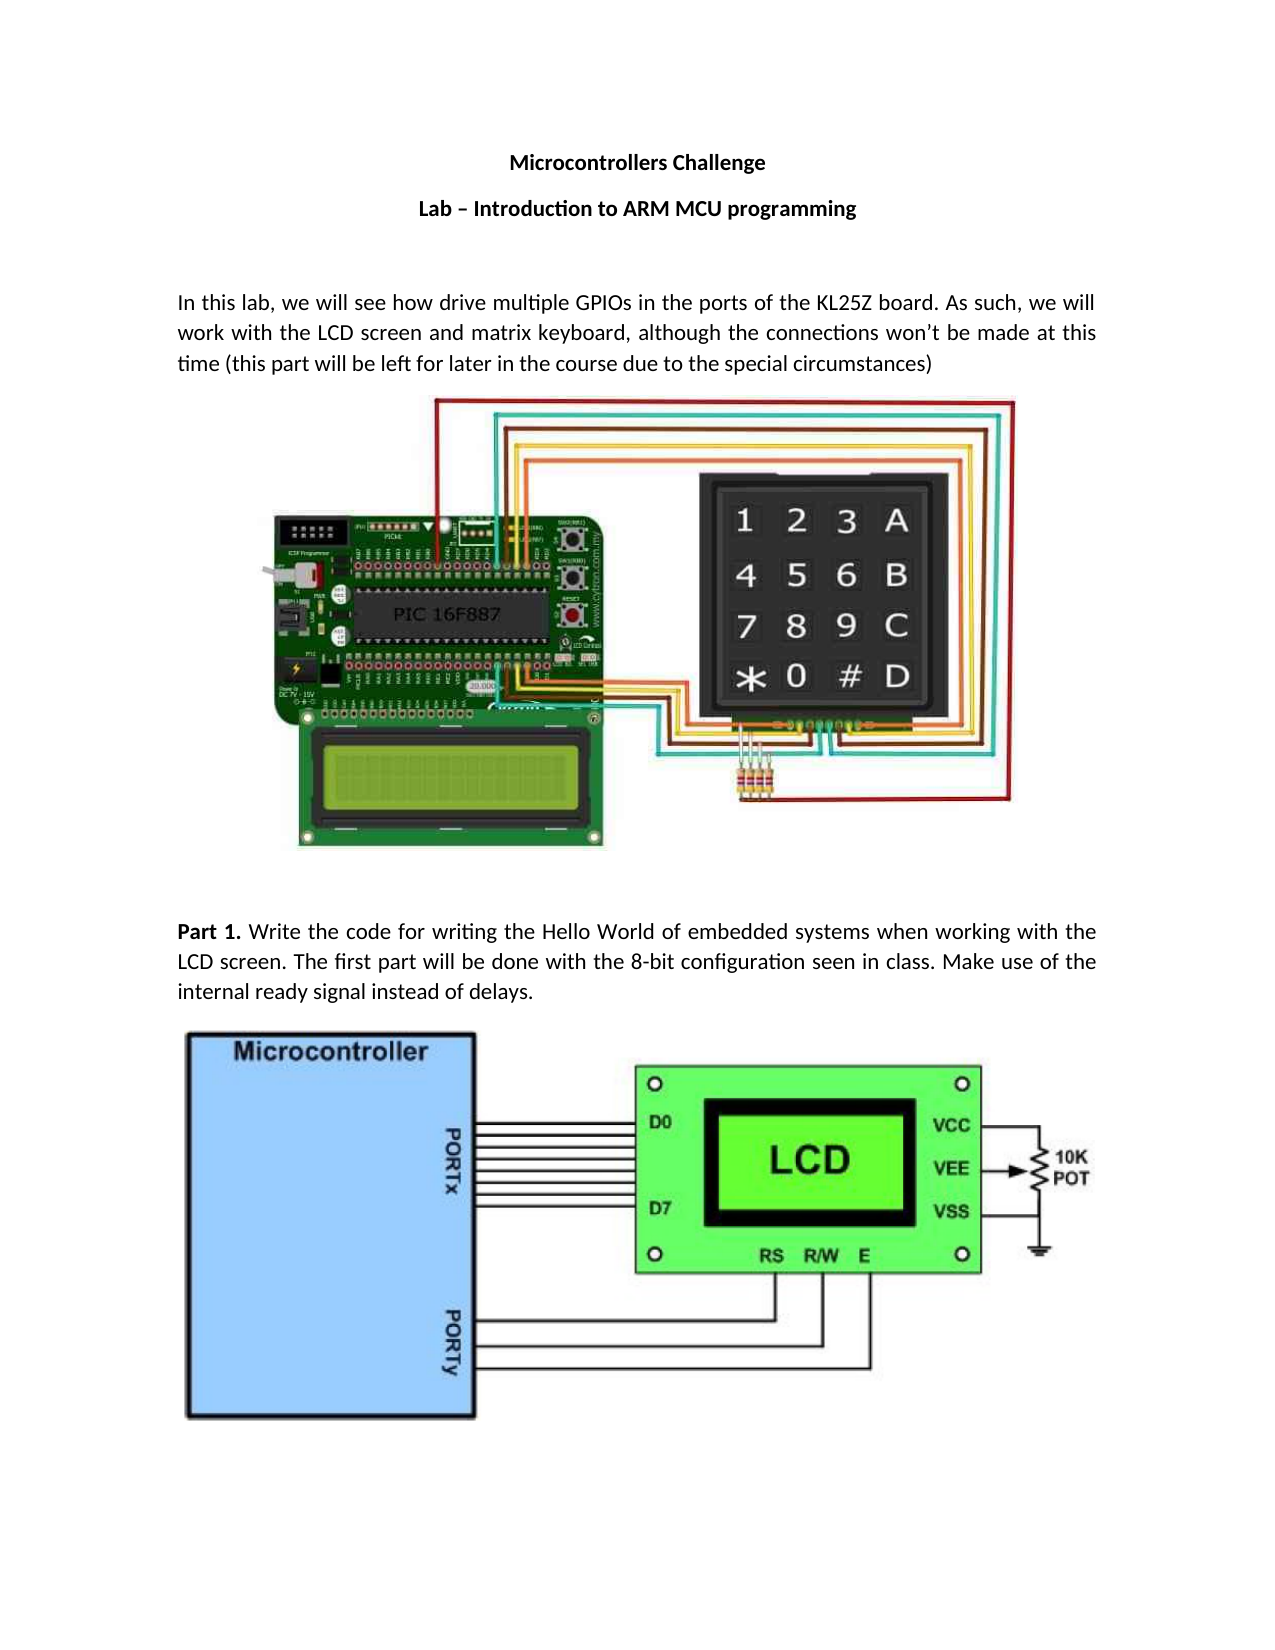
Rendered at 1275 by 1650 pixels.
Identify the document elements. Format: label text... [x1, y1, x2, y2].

picture [256, 395, 1019, 851]
text Lab – Introduction to ARM MCU programming [177, 194, 1098, 222]
text In this lab, we will see how drive multiple GPIOs in the ports of the KL25Z board. As such, we will work with the LCD screen and matrix keyboard, although the connections won’t be made at this time (this part will be left for later in the course due to the special circumstances) [177, 288, 1098, 377]
picture [177, 1024, 1098, 1427]
text Part 1. Write the code for writing the Hello World of embedded systems when working with the LCD screen. The first part will be done with the 8-bit configuration seen in class. Make use of the internal ready signal instead of delays. [177, 917, 1098, 1005]
text Microcontrollers Challenge [177, 148, 1098, 176]
